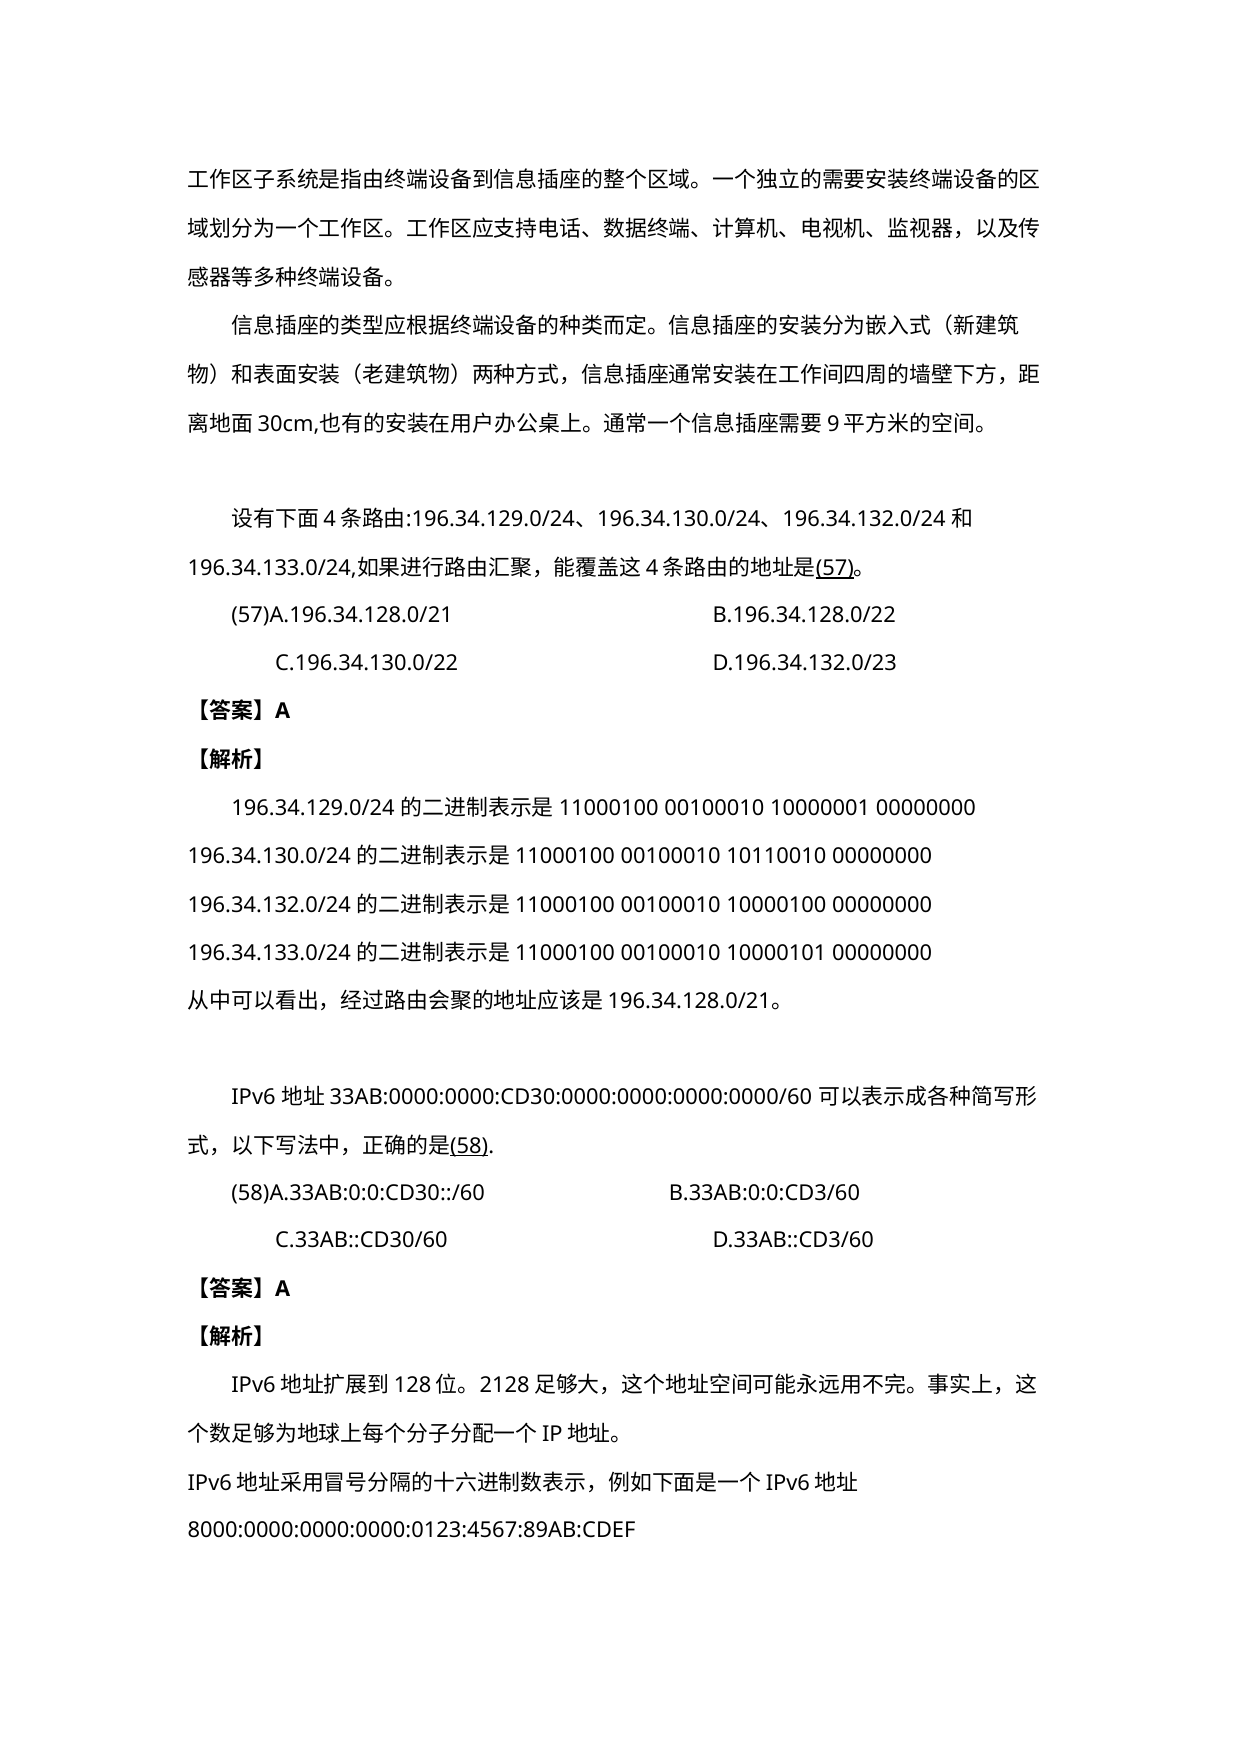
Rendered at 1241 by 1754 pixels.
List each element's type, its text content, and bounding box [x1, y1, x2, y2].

text 设有下面4条路由:196.34.129.0/24、196.34.130.0/24、196.34.132.0/24 和196.34.133.0/24,如果进行路由汇聚，能覆盖这4条路由的地址是(57)。 [187, 501, 1053, 582]
text IPv6地址采用冒号分隔的十六进制数表示，例如下面是一个IPv6地址 8000:0000:0000:0000:0123:4567:89AB:CDEF [187, 1464, 1053, 1546]
text (58)A.33AB:0:0:CD30::/60 B.33AB:0:0:CD3/60 [187, 1176, 1053, 1208]
text 196.34.133.0/24 的二进制表示是 11000100 00100010 10000101 00000000 [187, 934, 1053, 967]
text IPv6地址扩展到128位。2128足够大，这个地址空间可能永远用不完。事实上，这个数足够为地球上每个分子分配一个IP地址。 [187, 1367, 1053, 1448]
text 196.34.132.0/24 的二进制表示是 11000100 00100010 10000100 00000000 [187, 886, 1053, 919]
text 【答案】A [187, 693, 1053, 725]
text 【答案】A [187, 1271, 1053, 1303]
text IPv6 地址33AB:0000:0000:CD30:0000:0000:0000:0000/60 可以表示成各种简写形式，以下写法中，正确的是(58). [187, 1079, 1053, 1160]
text 信息插座的类型应根据终端设备的种类而定。信息插座的安装分为嵌入式（新建筑物）和表面安装（老建筑物）两种方式，信息插座通常安装在工作间四周的墙壁下方，距离地面30cm,也有的安装在用户办公桌上。通常一个信息插座需要9平方米的空间。 [187, 308, 1053, 438]
text 【解析】 [187, 741, 1053, 774]
text C.33AB::CD30/60 D.33AB::CD3/60 [187, 1223, 1053, 1256]
text 工作区子系统是指由终端设备到信息插座的整个区域。一个独立的需要安装终端设备的区域划分为一个工作区。工作区应支持电话、数据终端、计算机、电视机、监视器，以及传感器等多种终端设备。 [187, 162, 1053, 292]
text 【解析】 [187, 1319, 1053, 1351]
text 从中可以看出，经过路由会聚的地址应该是196.34.128.0/21。 [187, 983, 1053, 1015]
text 196.34.130.0/24 的二进制表示是 11000100 00100010 10110010 00000000 [187, 838, 1053, 870]
text C.196.34.130.0/22 D.196.34.132.0/23 [231, 646, 1053, 678]
text 196.34.129.0/24 的二进制表示是 11000100 00100010 10000001 00000000 [187, 789, 1053, 822]
text (57)A.196.34.128.0/21 B.196.34.128.0/22 [187, 598, 1053, 631]
